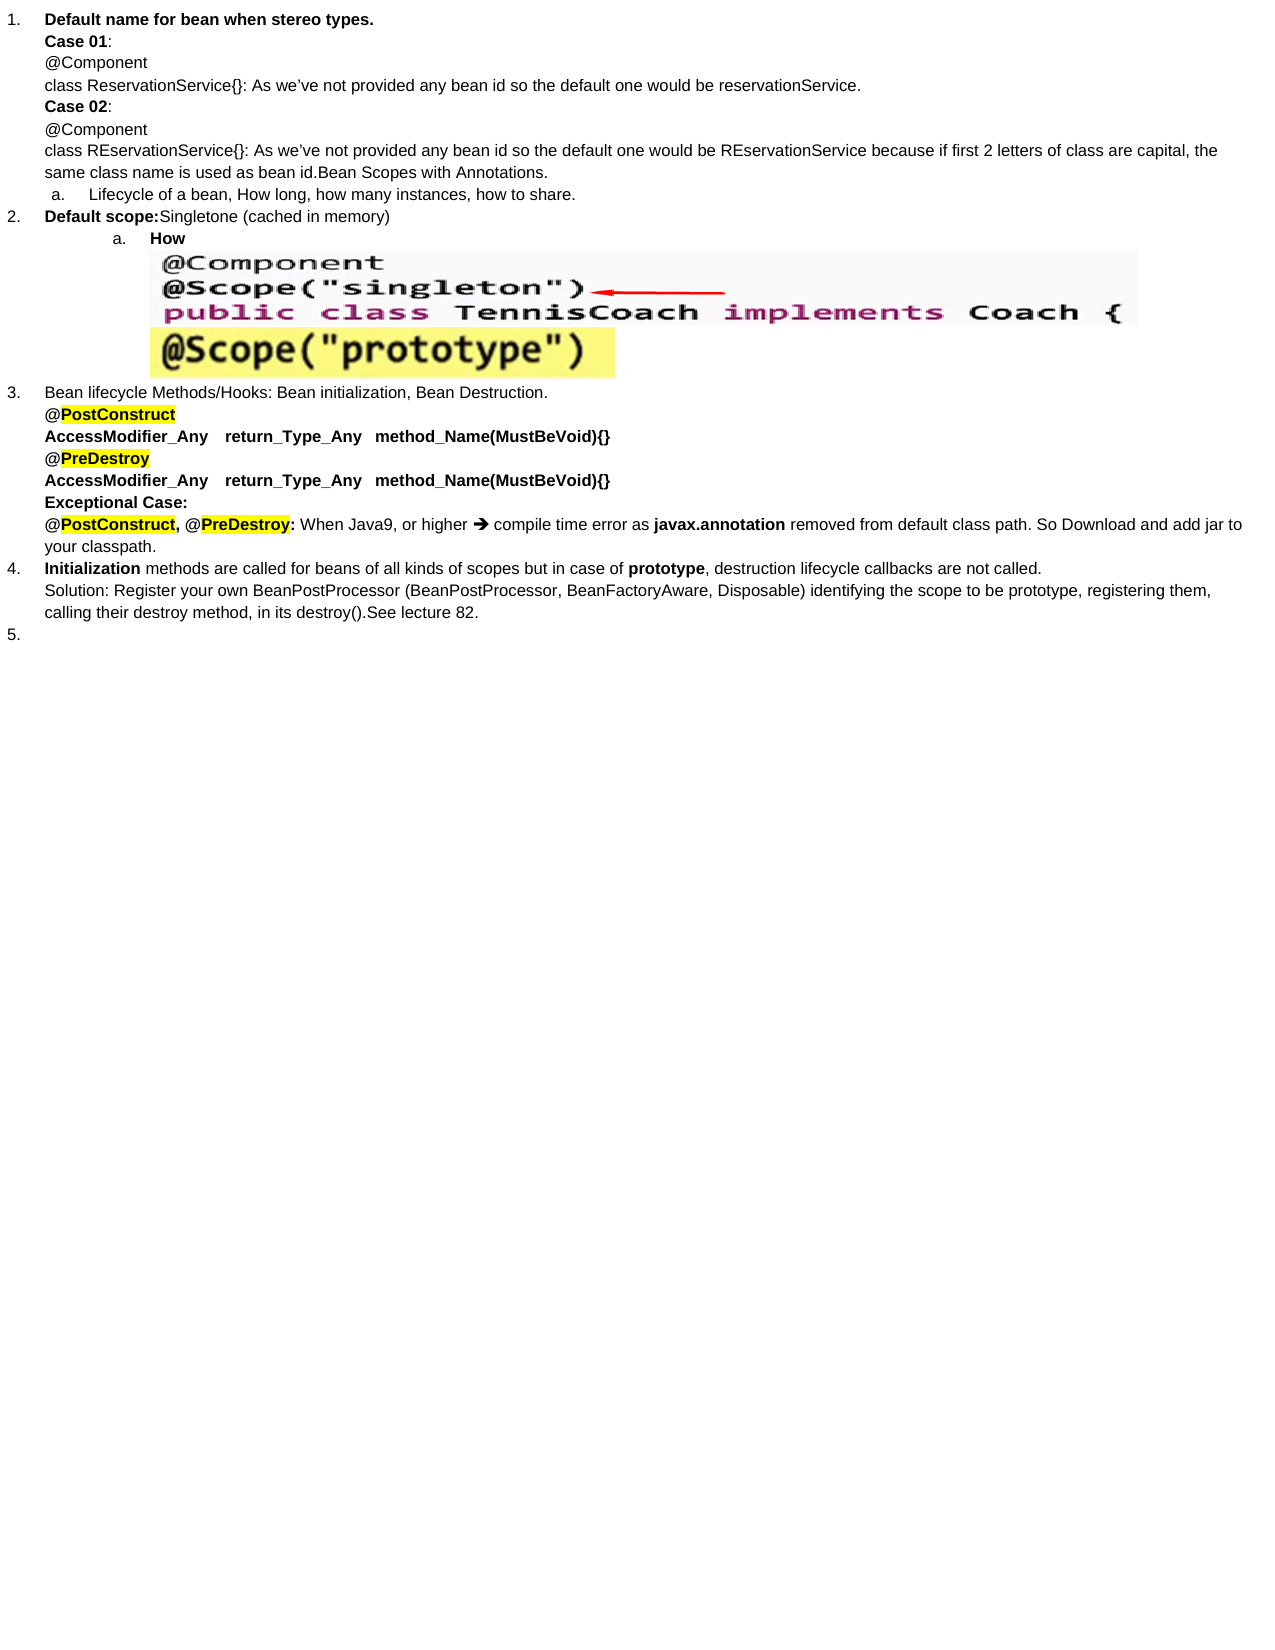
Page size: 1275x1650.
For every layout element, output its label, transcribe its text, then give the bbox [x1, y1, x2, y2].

list Bean lifecycle Methods/Hooks: Bean initialization, Bean Destruction. @PostConstruct AccessModifier_Any return_Type_Any method_Name(MustBeVoid){} @PreDestroy AccessModifier_Any return_Type_Any method_Name(MustBeVoid){} Exceptional Case: @PostConstruct, @PreDestroy: When Java9, or higher compile time error as javax.annotation removed from default class path. So Download and add jar to your classpath. [7, 383, 1255, 556]
list How [112, 229, 1255, 248]
list Lifecycle of a bean, How long, how many instances, how to share. [51, 185, 1255, 204]
list Default name for bean when stereo types. Case 01: @Component class ReservationService{}: As we’ve not provided any bean id so the default one would be reservationService. Case 02: @Component class REservationService{}: As we’ve not provided any bean id so the default one would be REservationService because if first 2 letters of class are capital, the same class name is used as bean id.Bean Scopes with Annotations. [7, 9, 1255, 182]
list Initialization methods are called for beans of all kinds of scopes but in case of prototype, destruction lifecycle callbacks are not called. Solution: Register your own BeanPostProcessor (BeanPostProcessor, BeanFactoryAware, Disposable) identifying the scope to be prototype, registering them, calling their destroy method, in its destroy().See lecture 82. [7, 559, 1255, 622]
picture [150, 251, 1138, 325]
picture [150, 327, 616, 380]
list Default scope:Singletone (cached in memory) [7, 207, 1255, 226]
